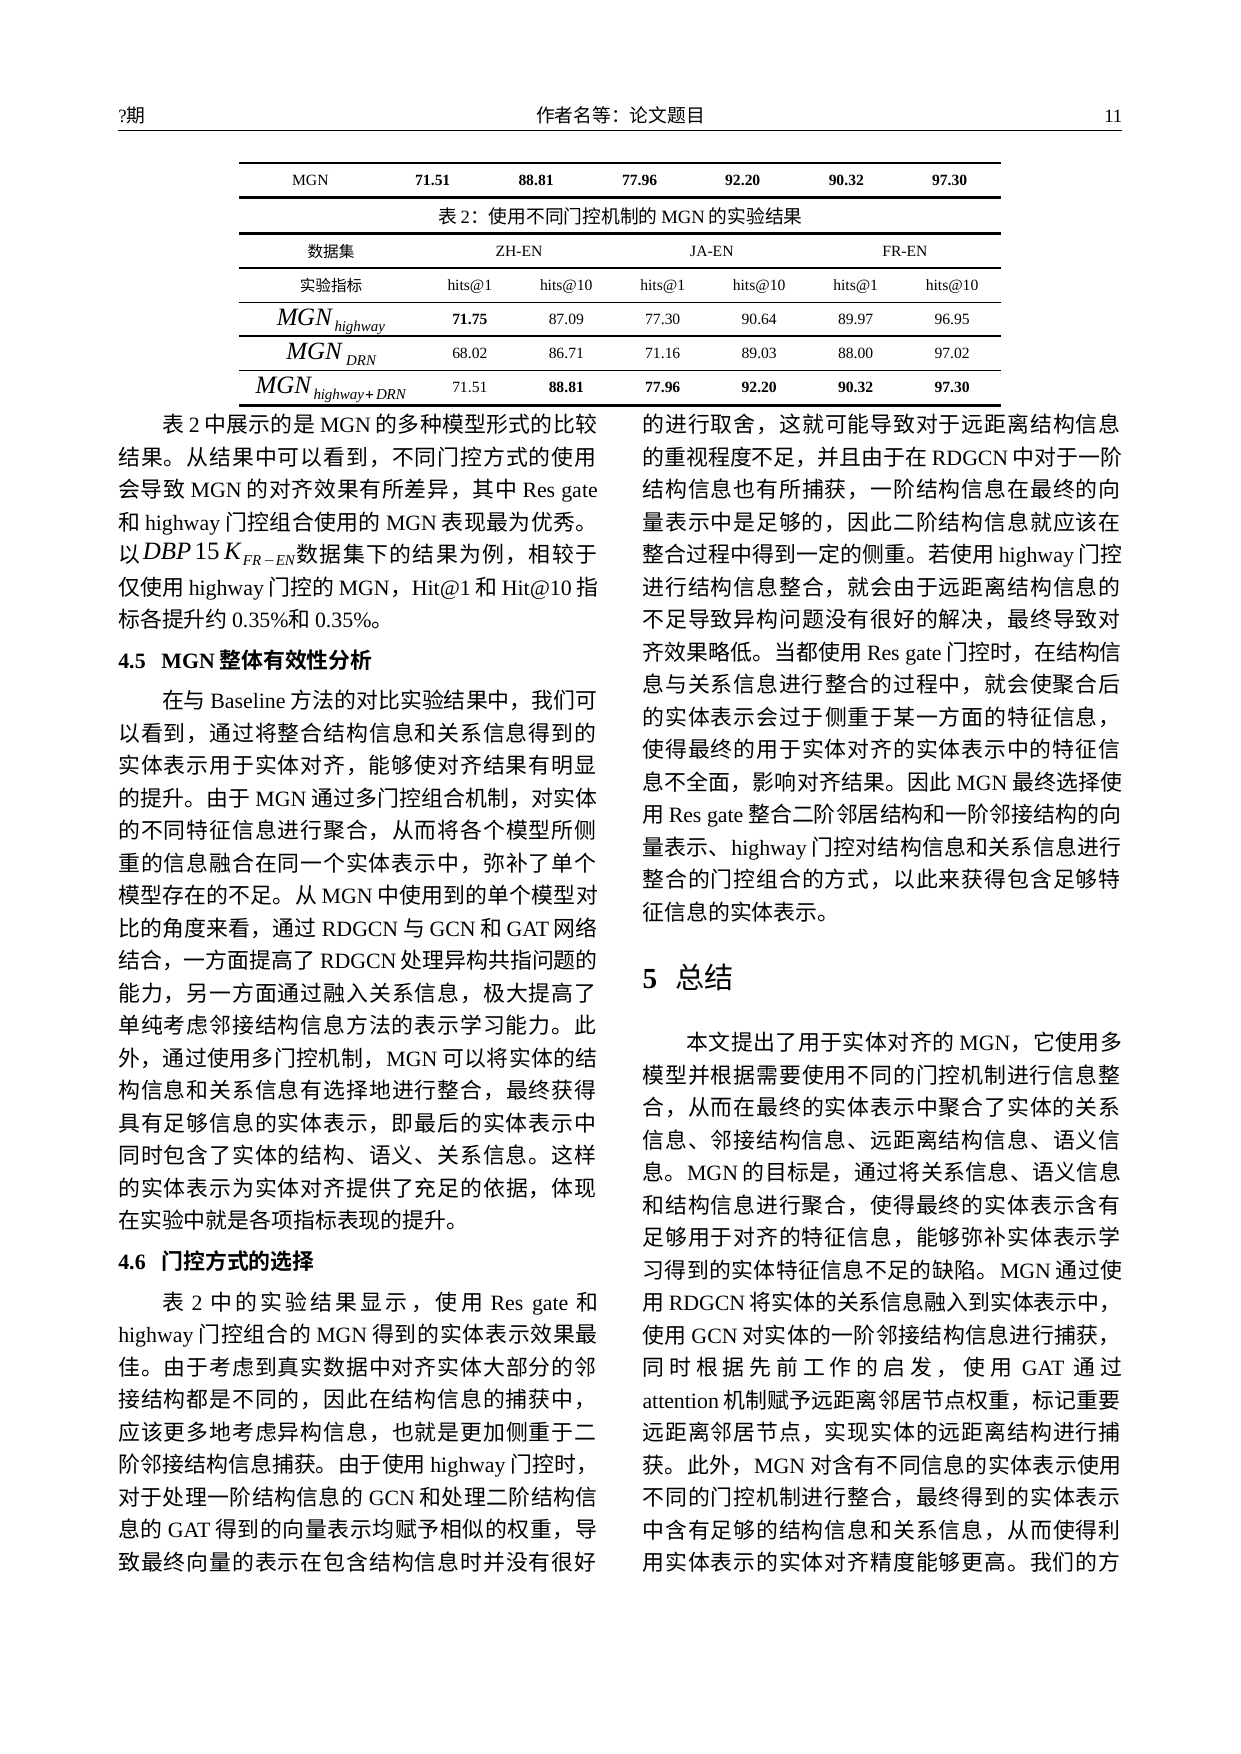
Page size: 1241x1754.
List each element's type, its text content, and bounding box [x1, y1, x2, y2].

table_cell hits@10 [517, 269, 615, 301]
table_cell 68.02 [422, 337, 517, 369]
table_cell 77.96 [588, 164, 691, 196]
list 门控方式的选择 [118, 1243, 598, 1276]
table_cell 实验指标 [239, 269, 422, 301]
list 总结 [642, 943, 1122, 1008]
table_cell 88.81 [484, 164, 588, 196]
table_cell 88.00 [808, 337, 903, 369]
table_cell hits@1 [422, 269, 517, 301]
table_cell 88.81 [517, 371, 615, 403]
table_header 数据集 [239, 235, 422, 267]
table_cell 87.09 [517, 303, 615, 335]
table_cell [239, 303, 422, 335]
text 表2中展示的是MGN的多种模型形式的比较结果。从结果中可以看到，不同门控方式的使用会导致MGN的对齐效果有所差异，其中Res gate和highway门控组合使用的MGN表现最为优秀。以数据集下的结果为例，相较于仅使用highway门控的MGN，Hit@1和Hit@10指标各提升约0.35%和0.35%。 [118, 407, 598, 634]
table_cell 77.30 [615, 303, 710, 335]
text 表2中的实验结果显示，使用Res gate和highway门控组合的MGN得到的实体表示效果最佳。由于考虑到真实数据中对齐实体大部分的邻接结构都是不同的，因此在结构信息的捕获中，应该更多地考虑异构信息，也就是更加侧重于二阶邻接结构信息捕获。由于使用highway门控时，对于处理一阶结构信息的GCN和处理二阶结构信息的GAT得到的向量表示均赋予相似的权重，导致最终向量的表示在包含结构信息时并没有很好的进行取舍，这就可能导致对于远距离结构信息的重视程度不足，并且由于在RDGCN中对于一阶结构信息也有所捕获，一阶结构信息在最终的向量表示中是足够的，因此二阶结构信息就应该在整合过程中得到一定的侧重。若使用highway门控进行结构信息整合，就会由于远距离结构信息的不足导致异构问题没有很好的解决，最终导致对齐效果略低。当都使用Res gate门控时，在结构信息与关系信息进行整合的过程中，就会使聚合后的实体表示会过于侧重于某一方面的特征信息，使得最终的用于实体对齐的实体表示中的特征信息不全面，影响对齐结果。因此MGN最终选择使用Res gate整合二阶邻居结构和一阶邻接结构的向量表示、highway门控对结构信息和关系信息进行整合的门控组合的方式，以此来获得包含足够特征信息的实体表示。 [118, 1284, 598, 1577]
table_header FR-EN [808, 235, 1001, 267]
table_cell 90.32 [794, 164, 898, 196]
table_cell 89.97 [808, 303, 903, 335]
table_cell 97.30 [898, 164, 1001, 196]
table_cell 89.03 [710, 337, 808, 369]
table_cell 90.64 [710, 303, 808, 335]
text 表2：使用不同门控机制的MGN的实验结果 [118, 199, 1122, 232]
table_header JA-EN [615, 235, 808, 267]
table_cell [239, 337, 422, 369]
text 表2中的实验结果显示，使用Res gate和highway门控组合的MGN得到的实体表示效果最佳。由于考虑到真实数据中对齐实体大部分的邻接结构都是不同的，因此在结构信息的捕获中，应该更多地考虑异构信息，也就是更加侧重于二阶邻接结构信息捕获。由于使用highway门控时，对于处理一阶结构信息的GCN和处理二阶结构信息的GAT得到的向量表示均赋予相似的权重，导致最终向量的表示在包含结构信息时并没有很好的进行取舍，这就可能导致对于远距离结构信息的重视程度不足，并且由于在RDGCN中对于一阶结构信息也有所捕获，一阶结构信息在最终的向量表示中是足够的，因此二阶结构信息就应该在整合过程中得到一定的侧重。若使用highway门控进行结构信息整合，就会由于远距离结构信息的不足导致异构问题没有很好的解决，最终导致对齐效果略低。当都使用Res gate门控时，在结构信息与关系信息进行整合的过程中，就会使聚合后的实体表示会过于侧重于某一方面的特征信息，使得最终的用于实体对齐的实体表示中的特征信息不全面，影响对齐结果。因此MGN最终选择使用Res gate整合二阶邻居结构和一阶邻接结构的向量表示、highway门控对结构信息和关系信息进行整合的门控组合的方式，以此来获得包含足够特征信息的实体表示。 [642, 407, 1122, 927]
table_cell 71.16 [615, 337, 710, 369]
table_cell 92.20 [691, 164, 794, 196]
table_cell 71.75 [422, 303, 517, 335]
table_cell 97.02 [903, 337, 1001, 369]
table_cell [239, 371, 422, 403]
table_cell 86.71 [517, 337, 615, 369]
table_cell 97.30 [903, 371, 1001, 403]
table_cell hits@10 [710, 269, 808, 301]
table_cell hits@10 [903, 269, 1001, 301]
list MGN整体有效性分析 [118, 642, 598, 675]
table_cell 77.96 [615, 371, 710, 403]
table_cell hits@1 [615, 269, 710, 301]
table_cell 71.51 [422, 371, 517, 403]
table_cell 90.32 [808, 371, 903, 403]
text 在与Baseline方法的对比实验结果中，我们可以看到，通过将整合结构信息和关系信息得到的实体表示用于实体对齐，能够使对齐结果有明显的提升。由于MGN通过多门控组合机制，对实体的不同特征信息进行聚合，从而将各个模型所侧重的信息融合在同一个实体表示中，弥补了单个模型存在的不足。从MGN中使用到的单个模型对比的角度来看，通过RDGCN与GCN和GAT网络结合，一方面提高了RDGCN处理异构共指问题的能力，另一方面通过融入关系信息，极大提高了单纯考虑邻接结构信息方法的表示学习能力。此外，通过使用多门控机制，MGN可以将实体的结构信息和关系信息有选择地进行整合，最终获得具有足够信息的实体表示，即最后的实体表示中同时包含了实体的结构、语义、关系信息。这样的实体表示为实体对齐提供了充足的依据，体现在实验中就是各项指标表现的提升。 [118, 683, 598, 1235]
table_header ZH-EN [422, 235, 615, 267]
table_cell hits@1 [808, 269, 903, 301]
table_cell 96.95 [903, 303, 1001, 335]
table_cell MGN [239, 164, 381, 196]
table_cell 92.20 [710, 371, 808, 403]
table_cell 71.51 [381, 164, 484, 196]
